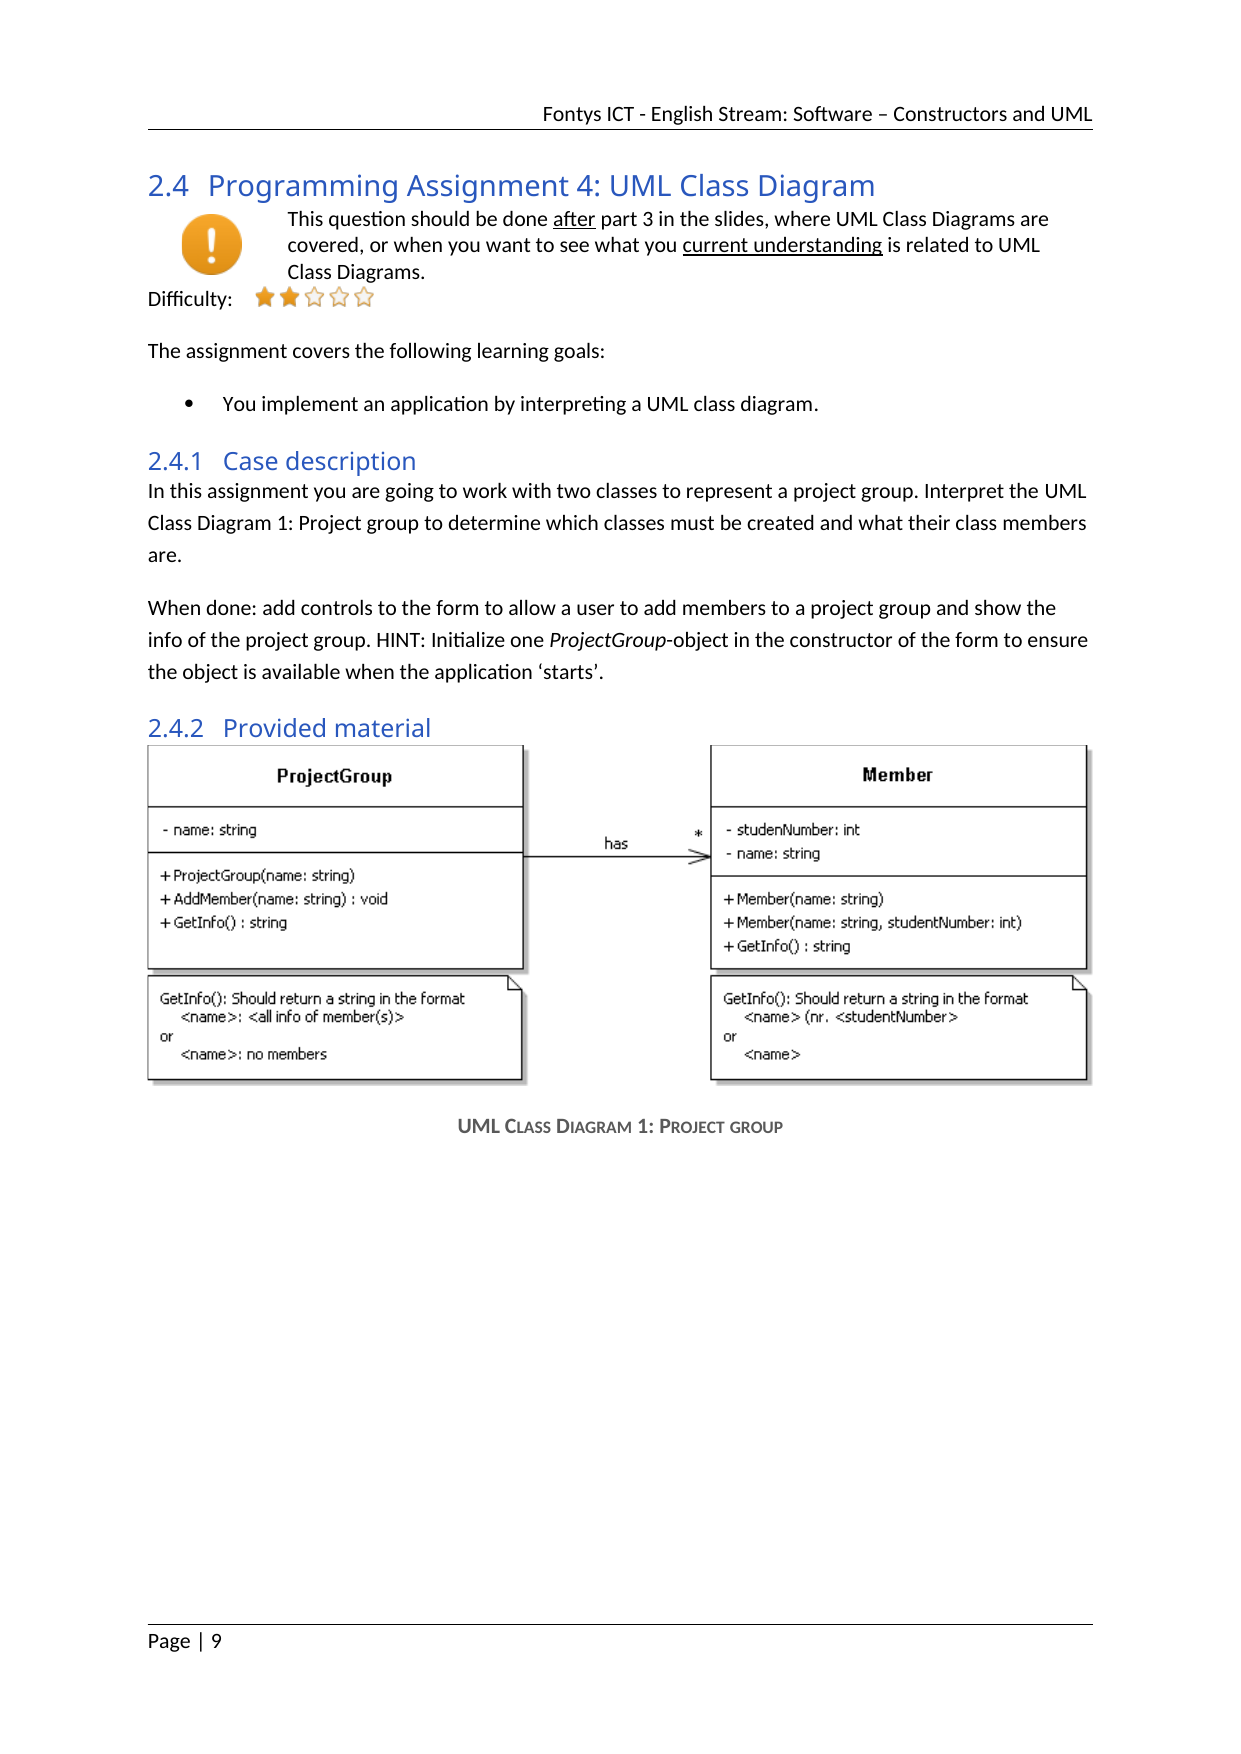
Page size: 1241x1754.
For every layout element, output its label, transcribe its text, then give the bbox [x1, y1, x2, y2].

subtitle Case description [148, 443, 1093, 477]
text The assignment covers the following learning goals: [148, 338, 1093, 364]
subtitle Programming Assignment 4: UML Class Diagram [148, 165, 1093, 205]
text Difficulty: [148, 285, 1093, 312]
text UML Class Diagram 1: Project group [148, 1112, 1093, 1138]
picture [147, 745, 1093, 1086]
picture [255, 286, 374, 307]
table_header [148, 205, 276, 285]
text When done: add controls to the form to allow a user to add members to a project group and show the info of the project group. HINT: Initialize one ProjectGroup-object in the constructor of the form to ensure the object is available when the application ‘starts’. [148, 594, 1093, 685]
subtitle Provided material [148, 711, 1093, 745]
picture [181, 214, 242, 275]
table_header This question should be done after part 3 in the slides, where UML Class Diagrams are covered, or when you want to see what you current understanding is related to UML Class Diagrams. [276, 205, 1093, 285]
list You implement an application by interpreting a UML class diagram. [185, 391, 1093, 417]
text In this assignment you are going to work with two classes to represent a project group. Interpret the UML Class Diagram 1: Project group to determine which classes must be created and what their class members are. [148, 477, 1093, 568]
